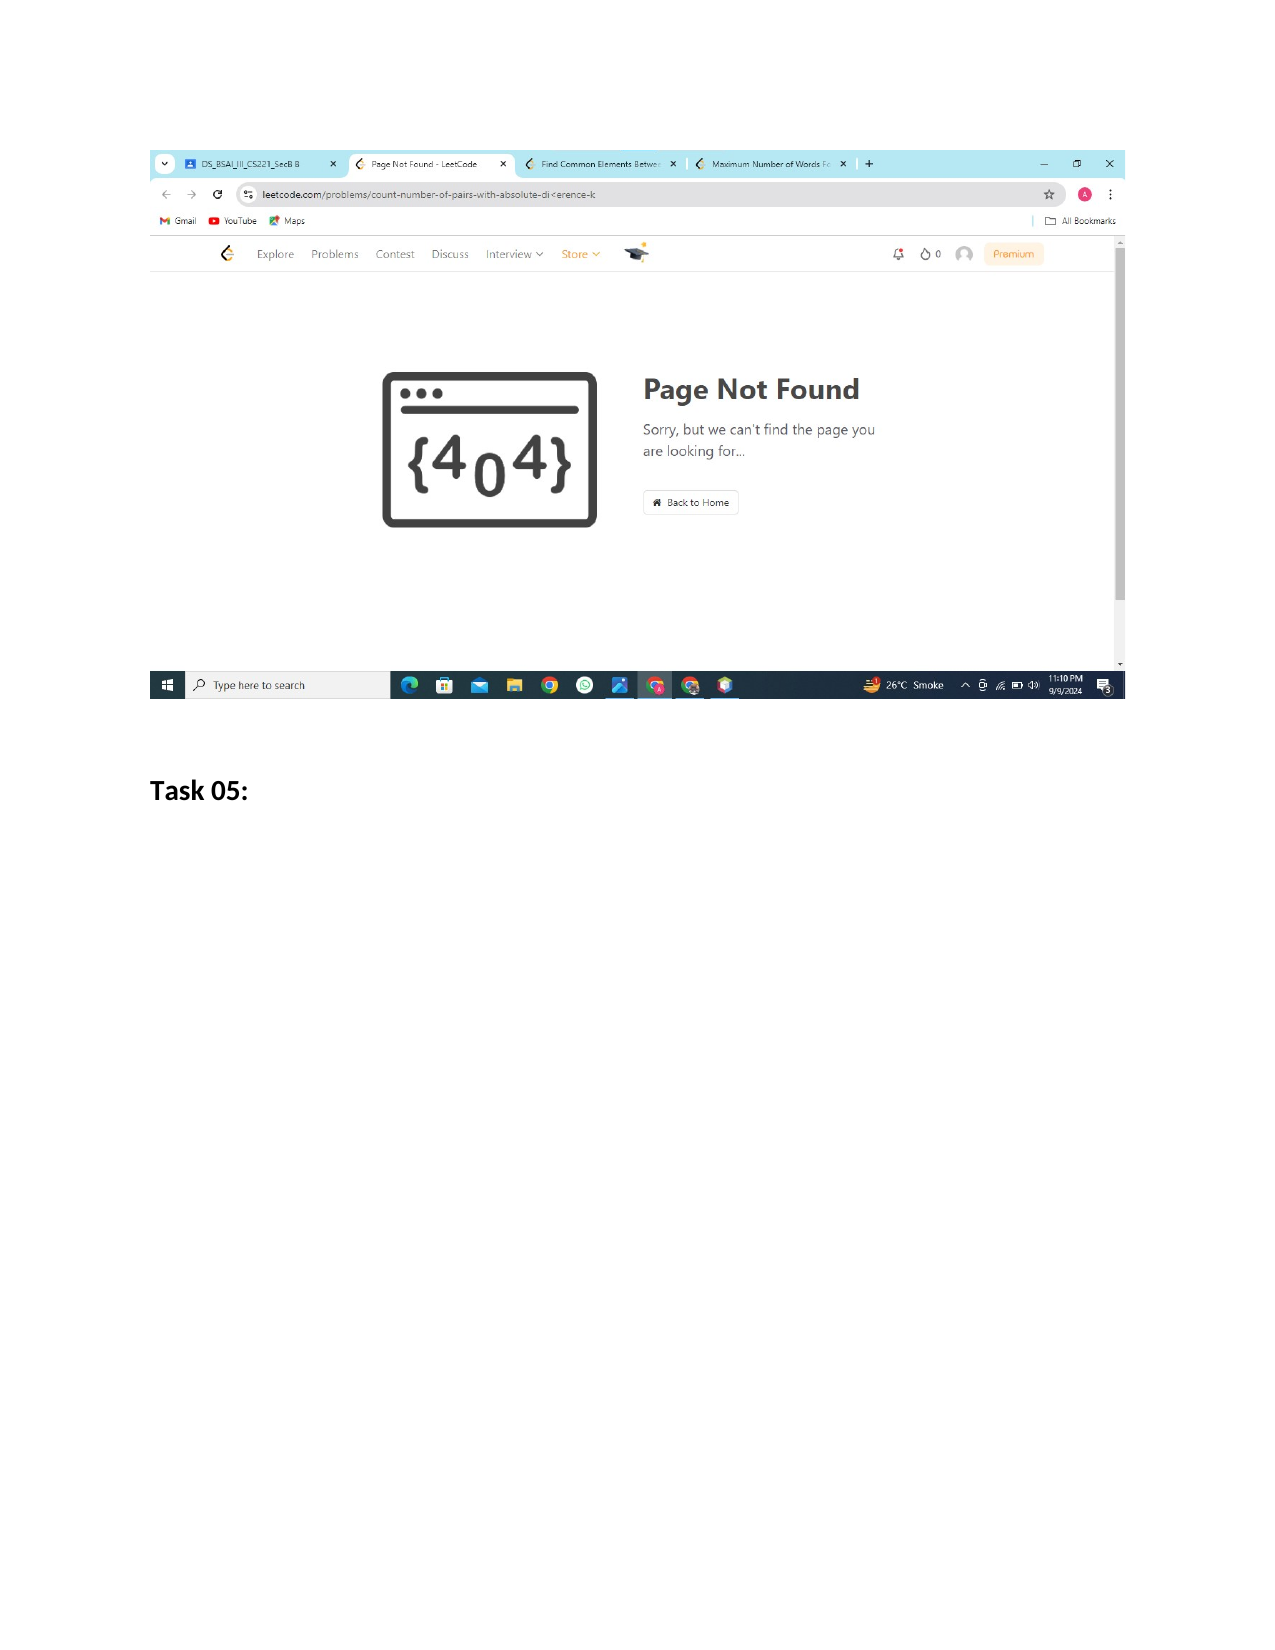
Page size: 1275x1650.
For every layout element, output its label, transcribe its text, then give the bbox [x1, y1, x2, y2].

picture [150, 150, 1125, 699]
text Task 05: [150, 772, 1125, 808]
